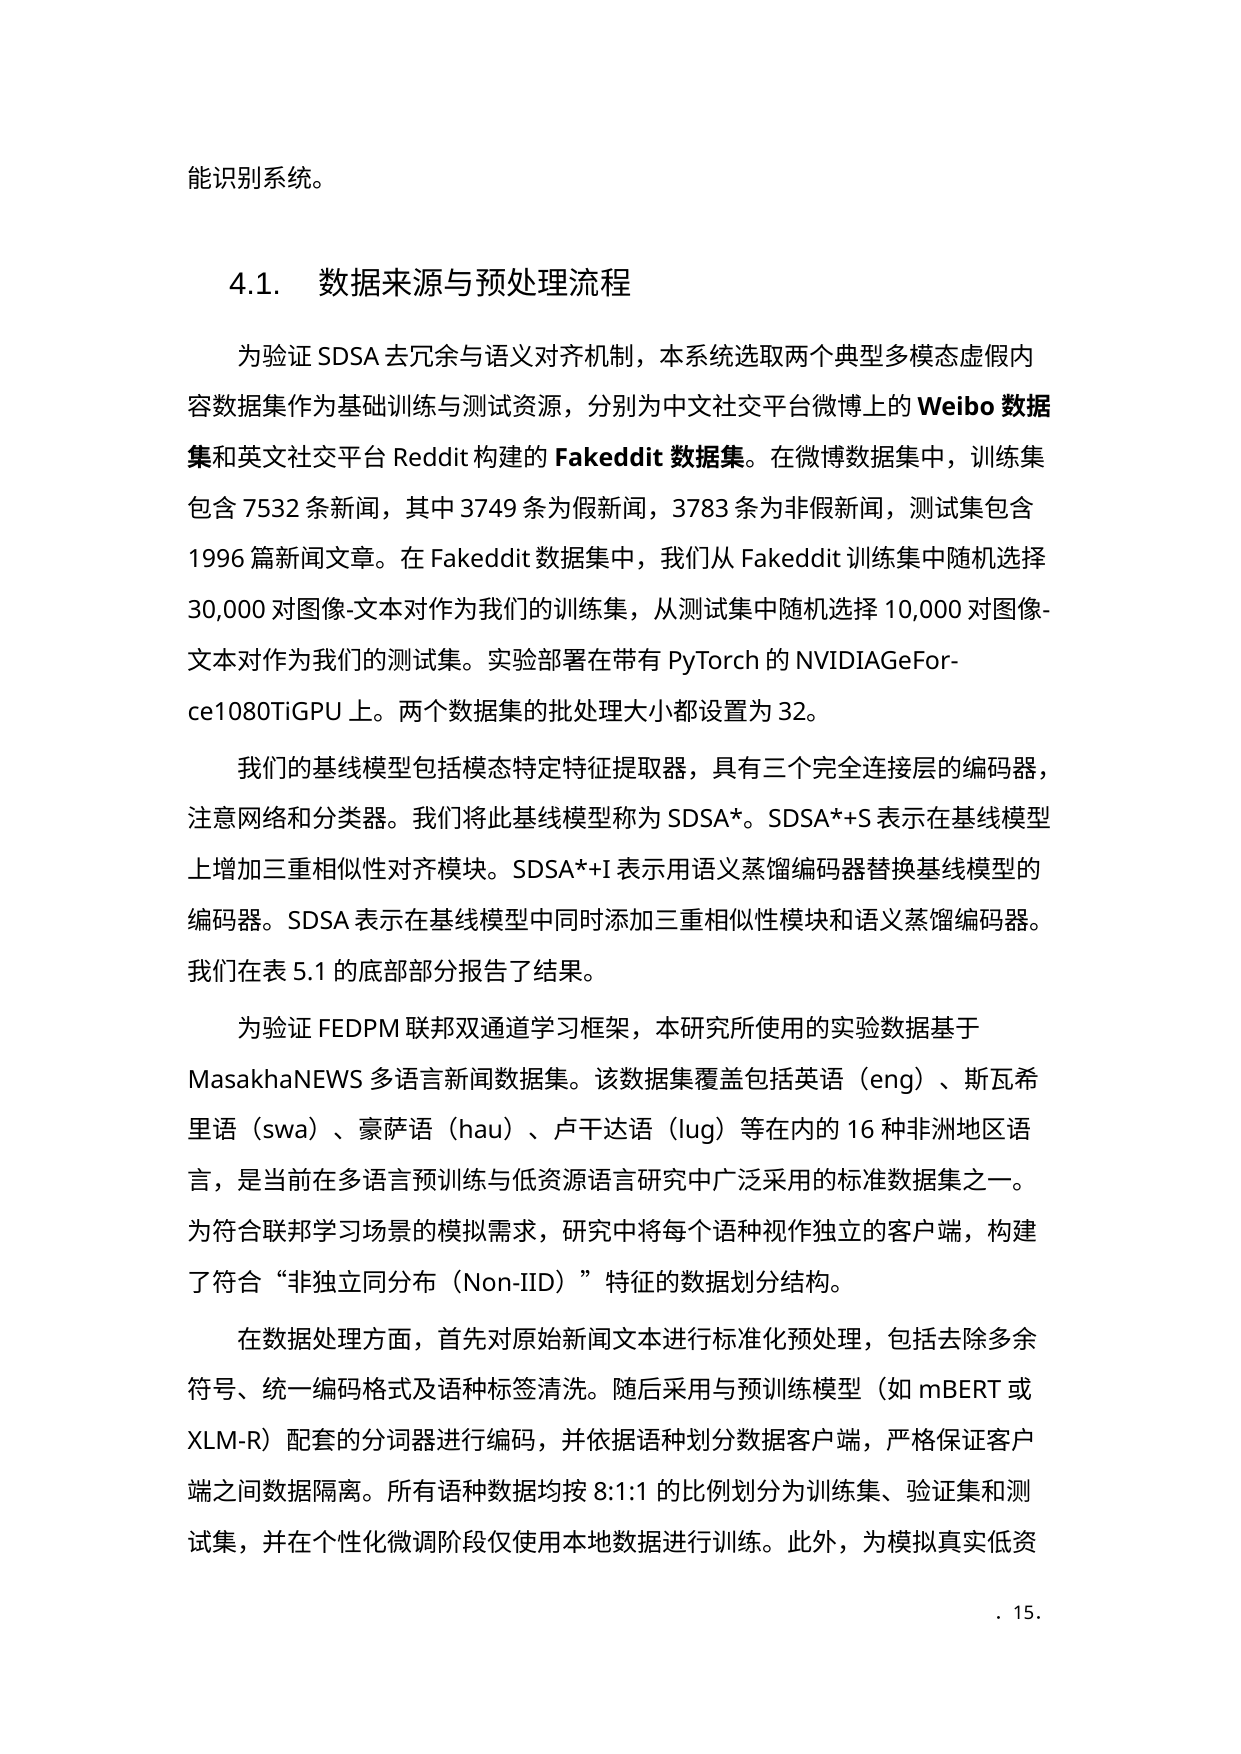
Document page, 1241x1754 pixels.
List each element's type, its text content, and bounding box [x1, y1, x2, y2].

subtitle 数据来源与预处理流程 [229, 258, 1053, 304]
text 为验证FEDPM联邦双通道学习框架，本研究所使用的实验数据基于 MasakhaNEWS 多语言新闻数据集。该数据集覆盖包括英语（eng）、斯瓦希里语（swa）、豪萨语（hau）、卢干达语（lug）等在内的 16 种非洲地区语言，是当前在多语言预训练与低资源语言研究中广泛采用的标准数据集之一。为符合联邦学习场景的模拟需求，研究中将每个语种视作独立的客户端，构建了符合“非独立同分布（Non-IID）”特征的数据划分结构。 [187, 1008, 1053, 1298]
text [187, 1319, 1053, 1558]
text 为验证SDSA去冗余与语义对齐机制，本系统选取两个典型多模态虚假内容数据集作为基础训练与测试资源，分别为中文社交平台微博上的Weibo 数据集和英文社交平台Reddit构建的 Fakeddit 数据集。在微博数据集中，训练集包含7532条新闻，其中3749条为假新闻，3783条为非假新闻，测试集包含1996篇新闻⽂章。在Fakeddit数据集中，我们从Fakeddit训练集中随机选择30,000对图像-文本对作为我们的训练集，从测试集中随机选择10,000对图像-文本对作为我们的测试集。实验部署在带有PyTorch的NVIDIAGeFor-ce1080TiGPU上。两个数据集的批处理大小都设置为32。 [187, 336, 1053, 727]
text 我们的基线模型包括模态特定特征提取器，具有三个完全连接层的编码器，注意网络和分类器。我们将此基线模型称为SDSA*。SDSA*+S表示在基线模型上增加三重相似性对齐模块。SDSA*+I表示用语义蒸馏编码器替换基线模型的编码器。SDSA表示在基线模型中同时添加三重相似性模块和语义蒸馏编码器。我们在表5.1的底部部分报告了结果。 [187, 748, 1053, 987]
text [187, 159, 1053, 195]
